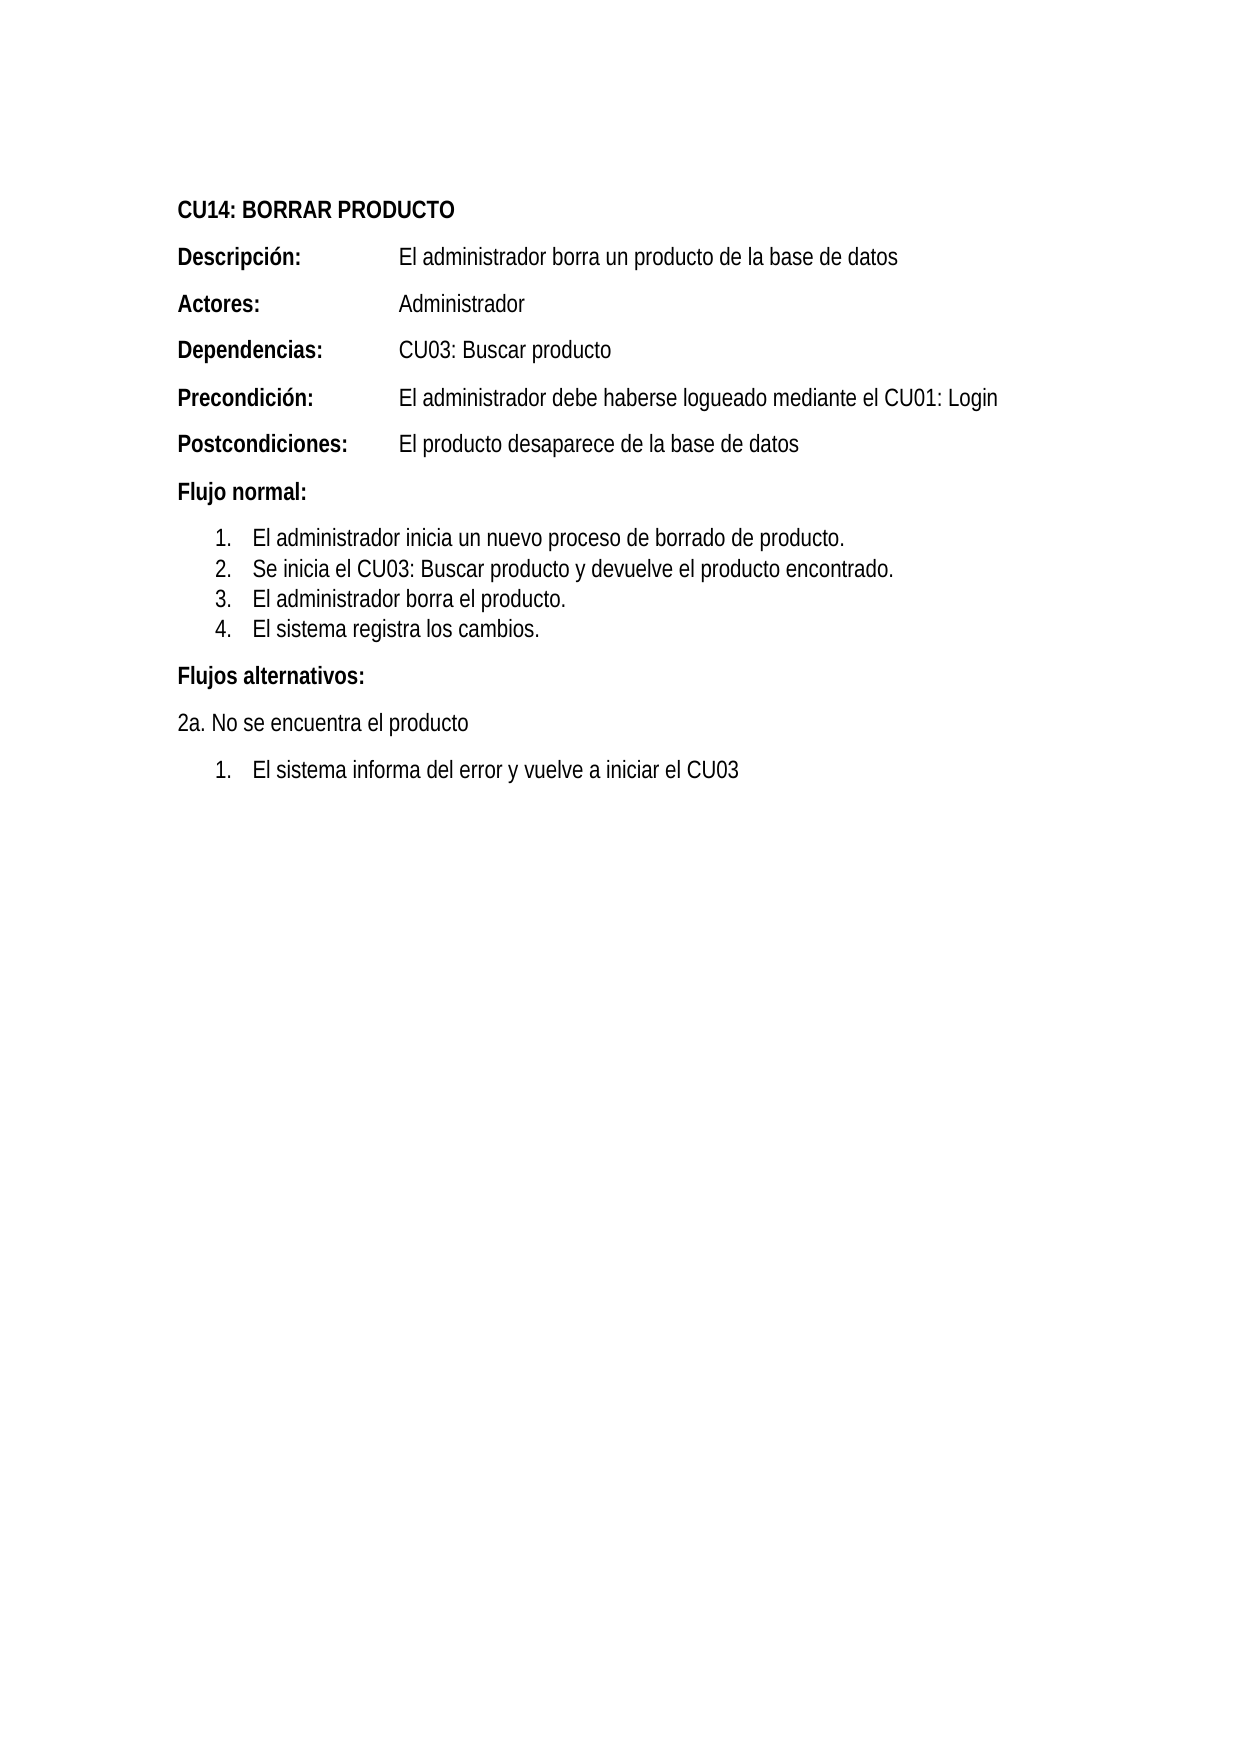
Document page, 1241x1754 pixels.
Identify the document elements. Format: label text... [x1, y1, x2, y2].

text Actores: Administrador [177, 288, 1063, 317]
text Precondición: El administrador debe haberse logueado mediante el CU01: Login [177, 382, 1063, 411]
text Dependencias: CU03: Buscar producto [177, 336, 1063, 364]
list El administrador borra el producto. [215, 584, 1063, 613]
text Flujos alternativos: [177, 661, 1063, 690]
text Descripción: El administrador borra un producto de la base de datos [177, 242, 1063, 270]
list El sistema informa del error y vuelve a iniciar el CU03 [215, 755, 1063, 784]
list Se inicia el CU03: Buscar producto y devuelve el producto encontrado. [215, 554, 1063, 582]
text Flujo normal: [177, 476, 1063, 505]
text CU14: BORRAR PRODUCTO [177, 194, 1063, 223]
text 2a. No se encuentra el producto [177, 708, 1063, 737]
list El sistema registra los cambios. [215, 614, 1063, 643]
list El administrador inicia un nuevo proceso de borrado de producto. [215, 523, 1063, 552]
text Postcondiciones: El producto desaparece de la base de datos [177, 429, 1063, 458]
